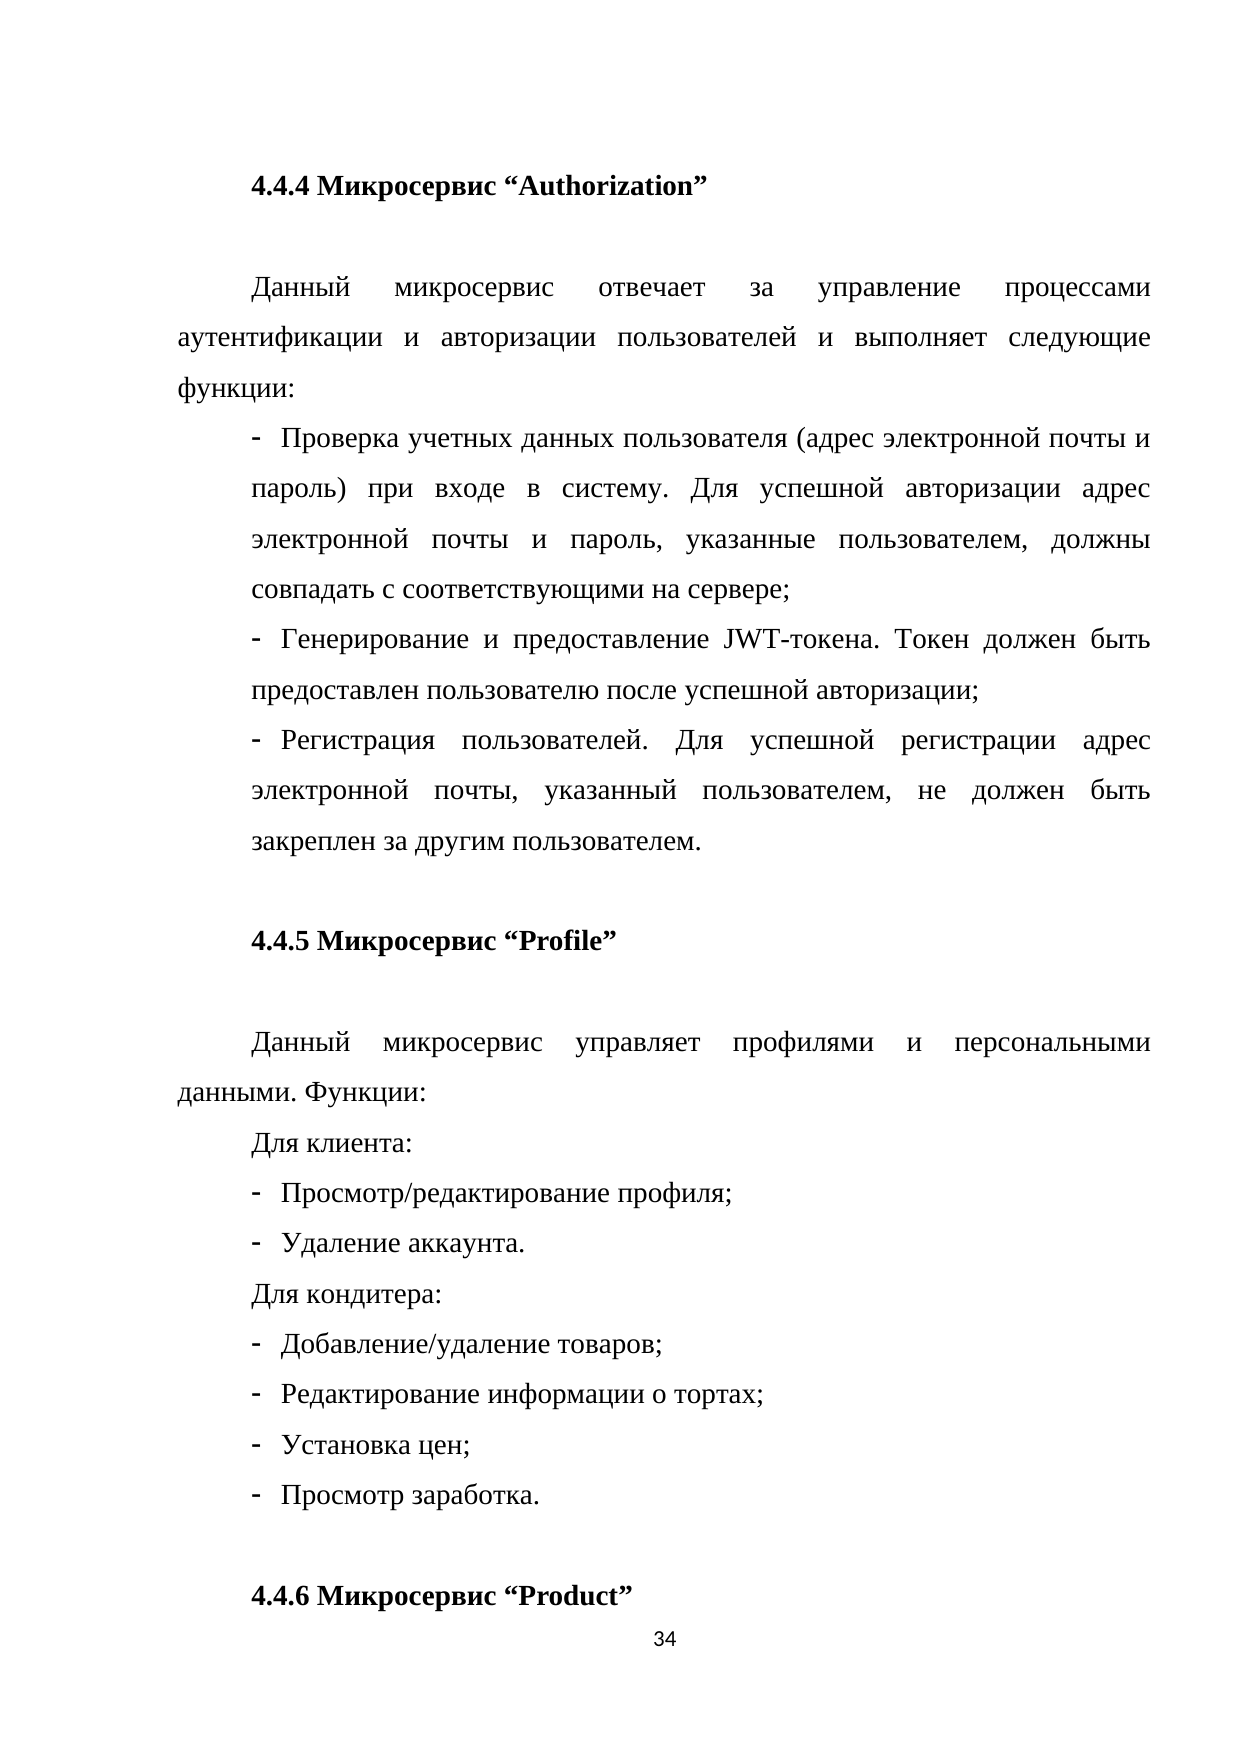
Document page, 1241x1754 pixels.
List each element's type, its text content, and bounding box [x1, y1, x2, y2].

text Добавление/удаление товаров; [251, 1326, 1152, 1360]
text Удаление аккаунта. [251, 1225, 1152, 1259]
text Для кондитера: [177, 1276, 1152, 1309]
text Генерирование и предоставление JWT-токена. Токен должен быть предоставлен пользователю после успешной авторизации; [251, 621, 1152, 705]
text Просмотр/редактирование профиля; [251, 1175, 1152, 1209]
text Для клиента: [177, 1125, 1152, 1158]
text Просмотр заработка. [251, 1477, 1152, 1511]
text Данный микросервис отвечает за управление процессами аутентификации и авторизации пользователей и выполняет следующие функции: [177, 269, 1152, 403]
text Микросервис “Authorization” [251, 168, 1152, 202]
text Проверка учетных данных пользователя (адрес электронной почты и пароль) при входе в систему. Для успешной авторизации адрес электронной почты и пароль, указанные пользователем, должны совпадать с соответствующими на сервере; [251, 420, 1152, 604]
text Установка цен; [251, 1427, 1152, 1461]
text Редактирование информации о тортах; [251, 1377, 1152, 1410]
text Микросервис “Profile” [251, 923, 1152, 957]
text Микросервис “Product” [251, 1578, 1152, 1612]
text Регистрация пользователей. Для успешной регистрации адрес электронной почты, указанный пользователем, не должен быть закреплен за другим пользователем. [251, 722, 1152, 856]
text Данный микросервис управляет профилями и персональными данными. Функции: [177, 1024, 1152, 1108]
